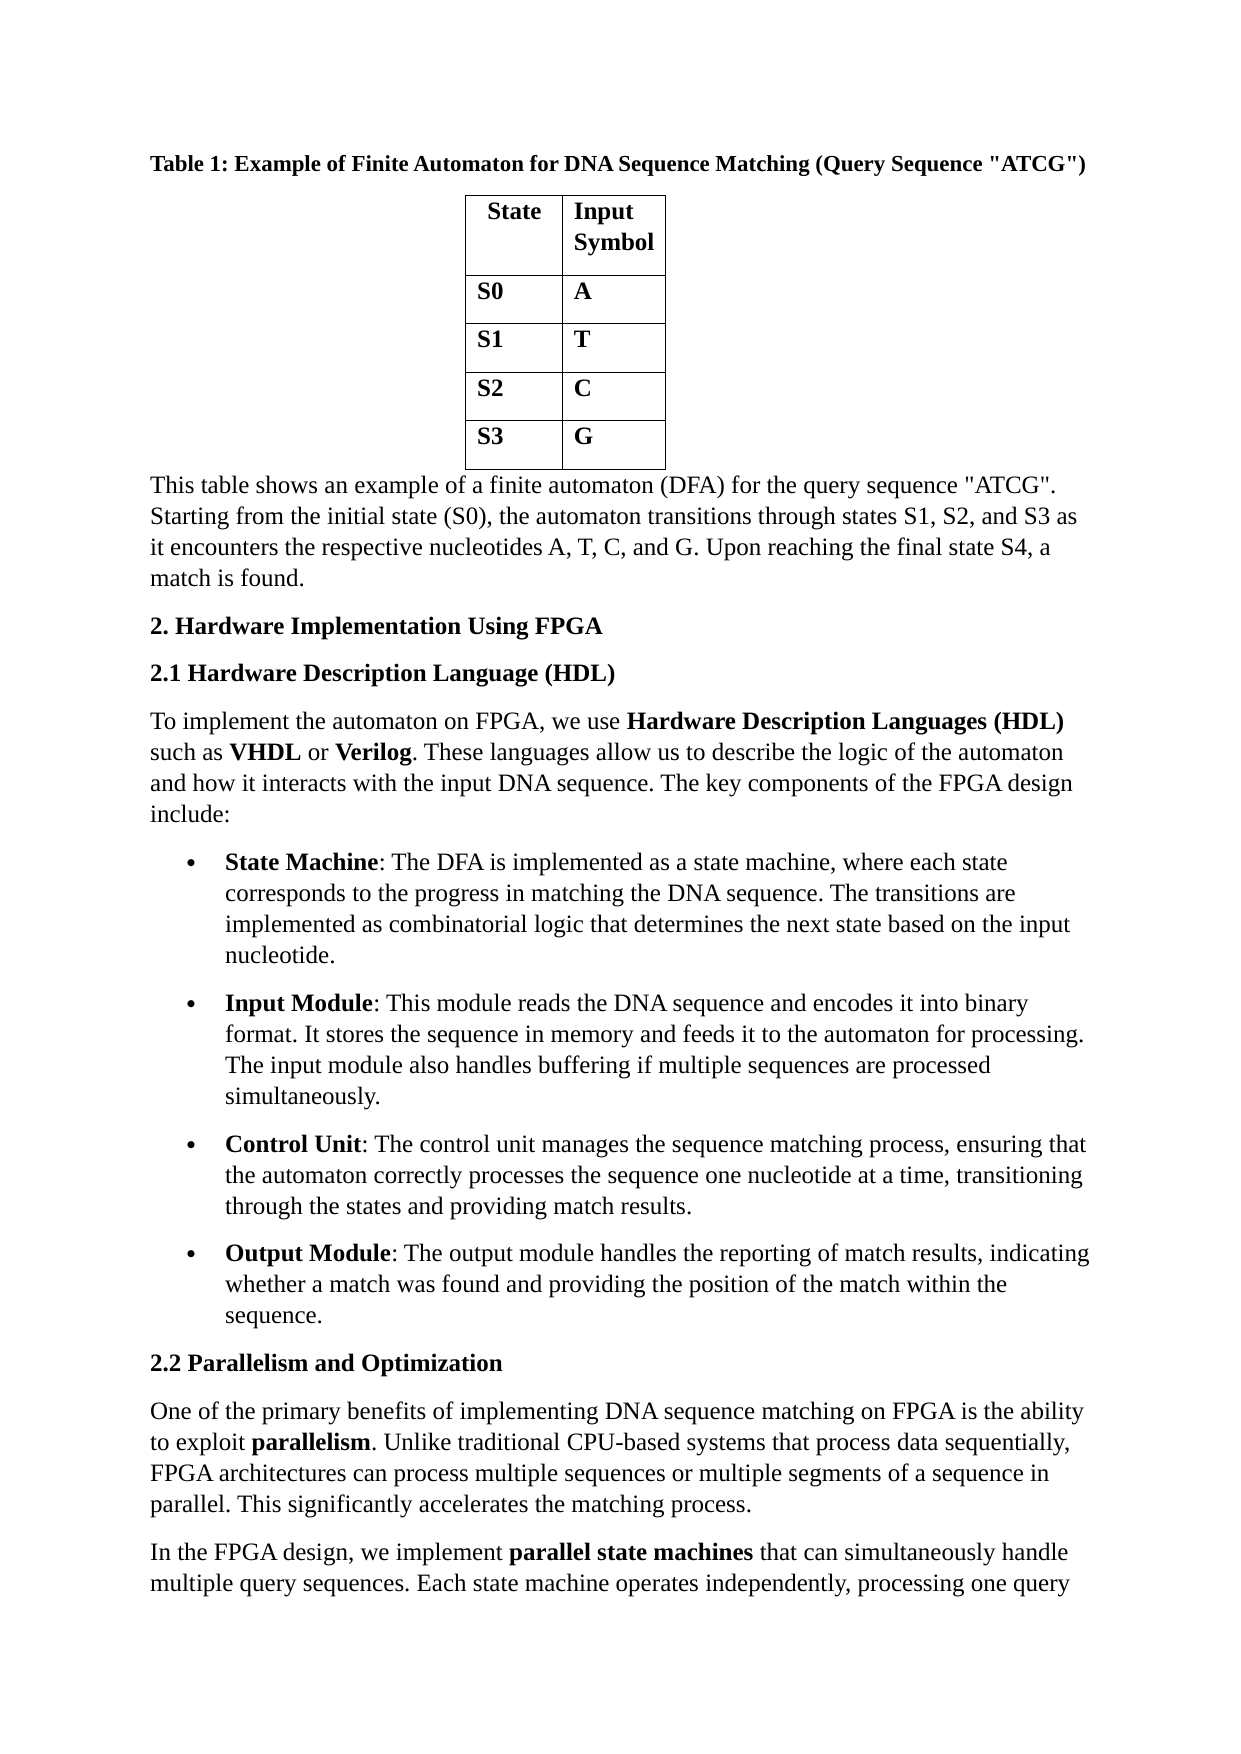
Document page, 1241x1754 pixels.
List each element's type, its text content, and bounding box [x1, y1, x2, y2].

text 2. Hardware Implementation Using FPGA [150, 611, 1090, 639]
text One of the primary benefits of implementing DNA sequence matching on FPGA is the ability to exploit parallelism. Unlike traditional CPU-based systems that process data sequentially, FPGA architectures can process multiple sequences or multiple segments of a sequence in parallel. This significantly accelerates the matching process. [150, 1396, 1090, 1518]
table_cell T [563, 324, 665, 372]
table_cell S1 [466, 324, 562, 372]
list Control Unit: The control unit manages the sequence matching process, ensuring that the automaton correctly processes the sequence one nucleotide at a time, transitioning through the states and providing match results. [187, 1129, 1090, 1219]
table_cell S0 [466, 276, 562, 323]
list State Machine: The DFA is implemented as a state machine, where each state corresponds to the progress in matching the DNA sequence. The transitions are implemented as combinatorial logic that determines the next state based on the input nucleotide. [187, 847, 1090, 969]
table_header State [466, 196, 562, 275]
table_cell C [563, 373, 665, 420]
table_cell A [563, 276, 665, 323]
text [150, 1537, 1090, 1597]
text 2.2 Parallelism and Optimization [150, 1348, 1090, 1377]
text 2.1 Hardware Description Language (HDL) [150, 658, 1090, 687]
text Table 1: Example of Finite Automaton for DNA Sequence Matching (Query Sequence "ATCG") [150, 150, 1090, 176]
text To implement the automaton on FPGA, we use Hardware Description Languages (HDL) such as VHDL or Verilog. These languages allow us to describe the logic of the automaton and how it interacts with the input DNA sequence. The key components of the FPGA design include: [150, 706, 1090, 828]
table_cell G [563, 421, 665, 469]
table_header Input Symbol [563, 196, 665, 275]
list Output Module: The output module handles the reporting of match results, indicating whether a match was found and providing the position of the match within the sequence. [187, 1238, 1090, 1329]
text This table shows an example of a finite automaton (DFA) for the query sequence "ATCG". Starting from the initial state (S0), the automaton transitions through states S1, S2, and S3 as it encounters the respective nucleotides A, T, C, and G. Upon reaching the final state S4, a match is found. [150, 470, 1090, 592]
table_cell S3 [466, 421, 562, 469]
table_cell S2 [466, 373, 562, 420]
list Input Module: This module reads the DNA sequence and encodes it into binary format. It stores the sequence in memory and feeds it to the automaton for processing. The input module also handles buffering if multiple sequences are processed simultaneously. [187, 988, 1090, 1110]
